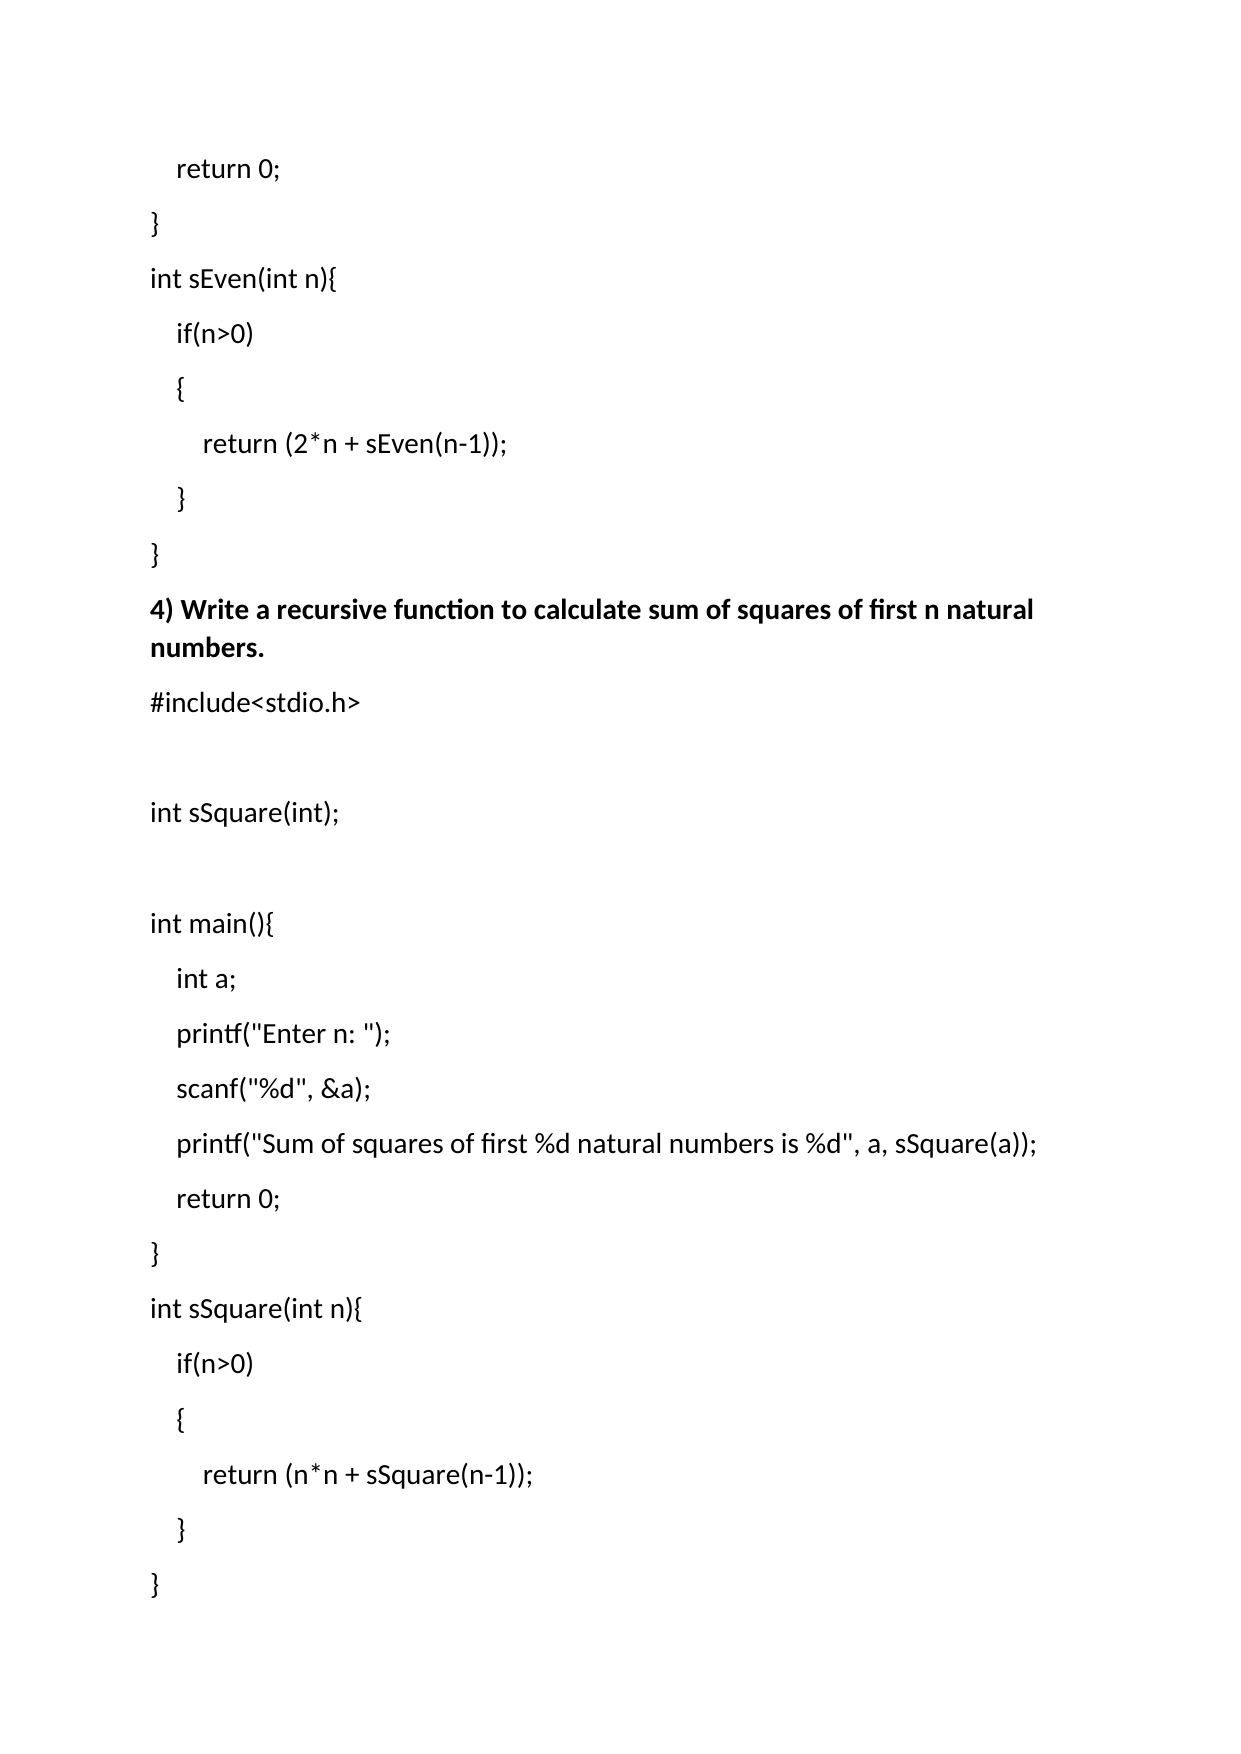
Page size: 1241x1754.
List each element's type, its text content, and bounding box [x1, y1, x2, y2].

text int sEven(int n){ [150, 260, 1090, 296]
text int a; [150, 960, 1090, 996]
text if(n>0) [150, 1346, 1090, 1381]
text } [150, 1566, 1090, 1602]
text 4) Write a recursive function to calculate sum of squares of first n natural numbers. [150, 591, 1090, 665]
text } [150, 1235, 1090, 1271]
text { [150, 370, 1090, 406]
text printf("Enter n: "); [150, 1015, 1090, 1051]
text scanf("%d", &a); [150, 1070, 1090, 1106]
text } [150, 536, 1090, 571]
text } [150, 481, 1090, 516]
text return (2*n + sEven(n-1)); [150, 426, 1090, 461]
text return 0; [150, 150, 1090, 186]
text { [150, 1401, 1090, 1436]
text if(n>0) [150, 315, 1090, 351]
text } [150, 205, 1090, 241]
text return 0; [150, 1180, 1090, 1216]
text return (n*n + sSquare(n-1)); [150, 1456, 1090, 1491]
text #include<stdio.h> [150, 684, 1090, 720]
text int sSquare(int); [150, 794, 1090, 830]
text int sSquare(int n){ [150, 1291, 1090, 1326]
text } [150, 1511, 1090, 1547]
text int main(){ [150, 905, 1090, 940]
text printf("Sum of squares of first %d natural numbers is %d", a, sSquare(a)); [150, 1125, 1090, 1161]
